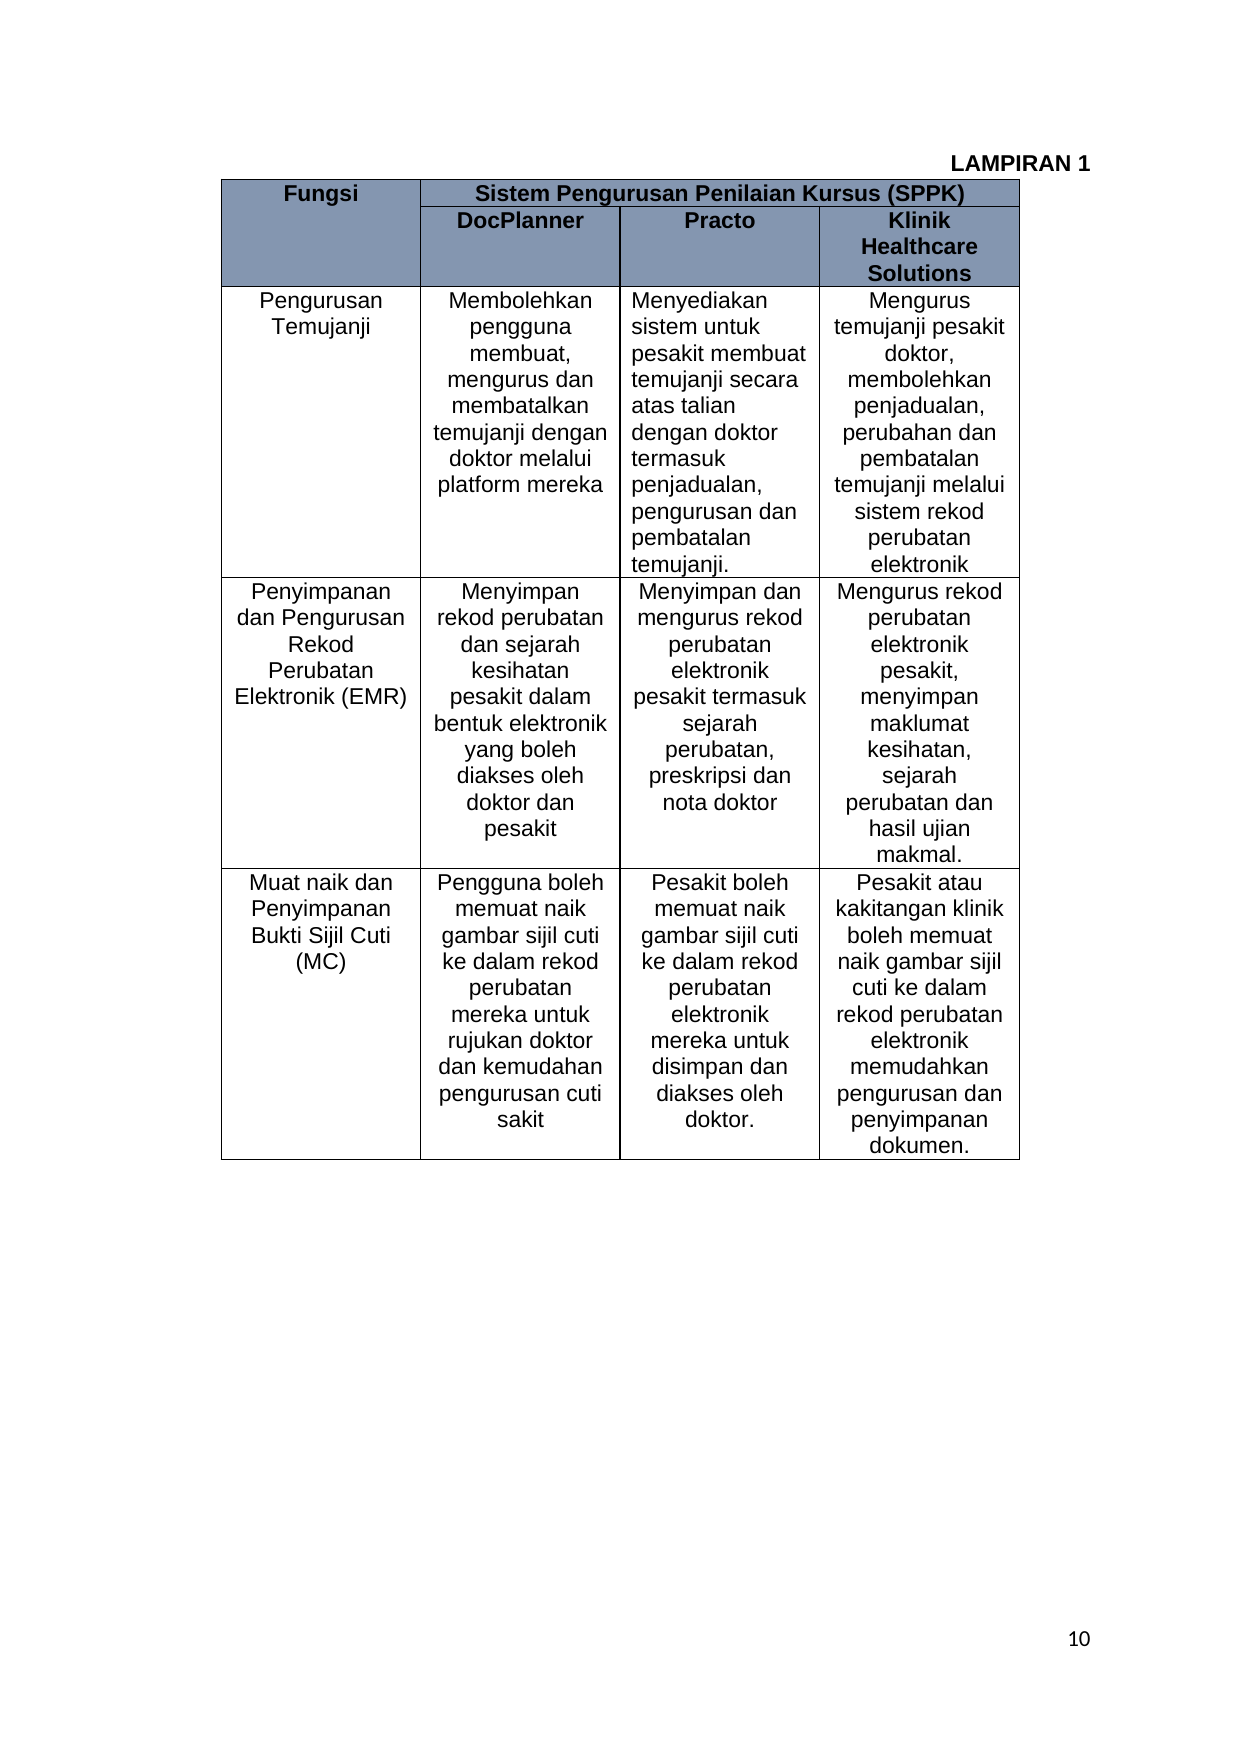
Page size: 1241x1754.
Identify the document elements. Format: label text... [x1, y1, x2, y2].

table_cell Pesakit atau kakitangan klinik boleh memuat naik gambar sijil cuti ke dalam rekod perubatan elektronik memudahkan pengurusan dan penyimpanan dokumen. [820, 869, 1019, 1159]
table_cell Pengguna boleh memuat naik gambar sijil cuti ke dalam rekod perubatan mereka untuk rujukan doktor dan kemudahan pengurusan cuti sakit [421, 869, 619, 1159]
table_cell Pesakit boleh memuat naik gambar sijil cuti ke dalam rekod perubatan elektronik mereka untuk disimpan dan diakses oleh doktor. [621, 869, 819, 1159]
table_cell DocPlanner [421, 207, 619, 286]
table_cell Membolehkan pengguna membuat, mengurus dan membatalkan temujanji dengan doktor melalui platform mereka [421, 287, 619, 577]
table_cell Practo [621, 207, 819, 286]
text LAMPIRAN 1 [150, 150, 1090, 176]
table_cell Muat naik dan Penyimpanan Bukti Sijil Cuti (MC) [222, 869, 420, 1159]
table_header Fungsi [222, 180, 420, 286]
table_header Sistem Pengurusan Penilaian Kursus (SPPK) [421, 180, 1019, 206]
table_cell Menyediakan sistem untuk pesakit membuat temujanji secara atas talian dengan doktor termasuk penjadualan, pengurusan dan pembatalan temujanji. [621, 287, 819, 577]
table_cell Penyimpanan dan Pengurusan Rekod Perubatan Elektronik (EMR) [222, 578, 420, 868]
table_cell Klinik Healthcare Solutions [820, 207, 1019, 286]
table_cell Mengurus temujanji pesakit doktor, membolehkan penjadualan, perubahan dan pembatalan temujanji melalui sistem rekod perubatan elektronik [820, 287, 1019, 577]
table_cell Pengurusan Temujanji [222, 287, 420, 577]
table_cell Menyimpan dan mengurus rekod perubatan elektronik pesakit termasuk sejarah perubatan, preskripsi dan nota doktor [621, 578, 819, 868]
table_cell Mengurus rekod perubatan elektronik pesakit, menyimpan maklumat kesihatan, sejarah perubatan dan hasil ujian makmal. [820, 578, 1019, 868]
table_cell Menyimpan rekod perubatan dan sejarah kesihatan pesakit dalam bentuk elektronik yang boleh diakses oleh doktor dan pesakit [421, 578, 619, 868]
